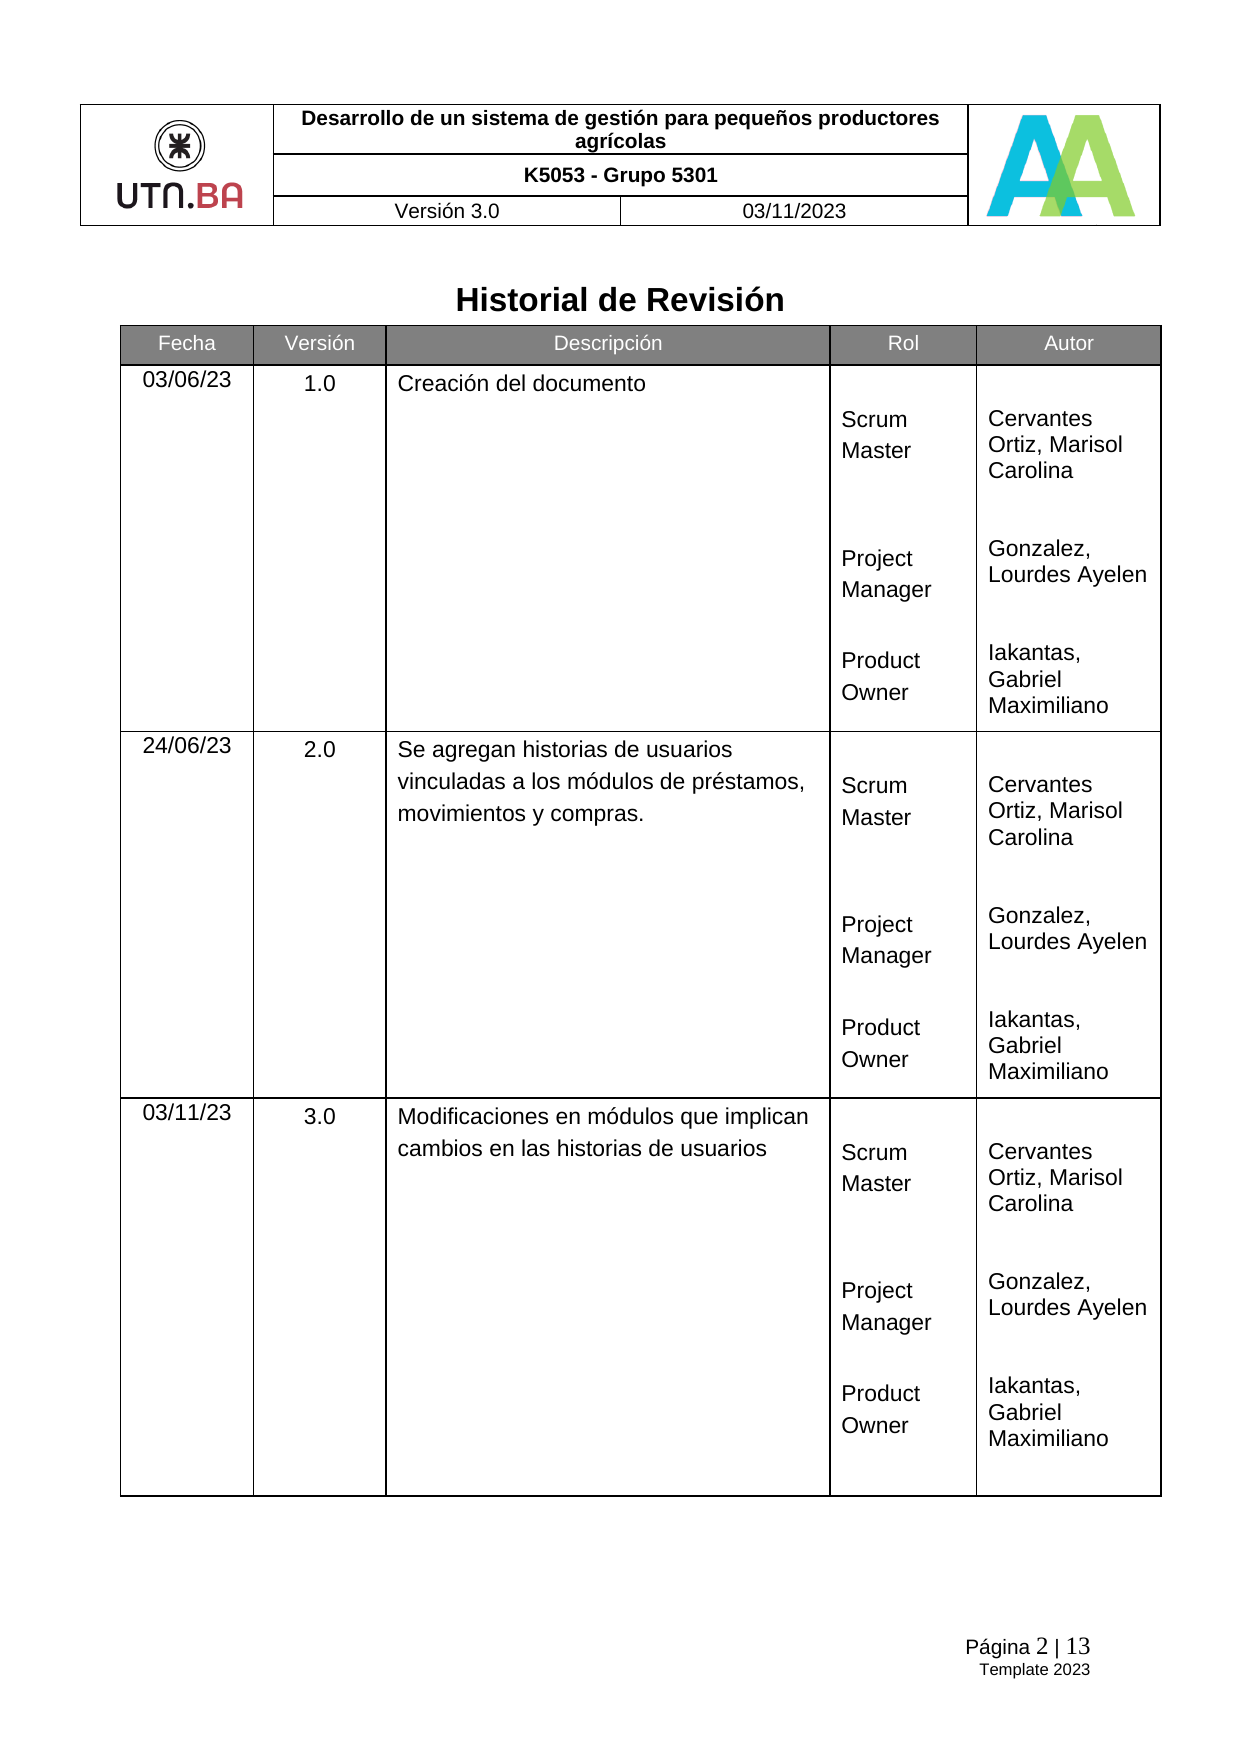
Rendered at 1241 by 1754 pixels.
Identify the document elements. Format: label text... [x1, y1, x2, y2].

picture [106, 116, 247, 214]
table_header Autor [977, 326, 1160, 364]
table_cell Se agregan historias de usuarios vinculadas a los módulos de préstamos, movimientos y compras. [387, 732, 829, 1097]
table_cell 3.0 [254, 1099, 385, 1495]
table_cell 03/06/23 [121, 366, 253, 731]
text Historial de Revisión [150, 280, 1090, 318]
table_cell Modificaciones en módulos que implican cambios en las historias de usuarios [387, 1099, 829, 1495]
table_header Rol [831, 326, 976, 364]
table_cell Scrum Master Project Manager Product Owner [831, 732, 976, 1097]
picture [979, 105, 1147, 225]
table_cell 2.0 [254, 732, 385, 1097]
table_header Versión [254, 326, 385, 364]
table_cell 1.0 [254, 366, 385, 731]
table_header Descripción [387, 326, 829, 364]
table_cell Scrum Master Project Manager Product Owner [831, 1099, 976, 1495]
table_cell Cervantes Ortiz, Marisol Carolina Gonzalez, Lourdes Ayelen Iakantas, Gabriel Maximiliano [977, 732, 1160, 1097]
table_header Fecha [121, 326, 253, 364]
table_cell Creación del documento [387, 366, 829, 731]
table_cell 03/11/23 [121, 1099, 253, 1495]
table_cell 24/06/23 [121, 732, 253, 1097]
table_cell Cervantes Ortiz, Marisol Carolina Gonzalez, Lourdes Ayelen Iakantas, Gabriel Maximiliano [977, 1099, 1160, 1495]
table_cell Cervantes Ortiz, Marisol Carolina Gonzalez, Lourdes Ayelen Iakantas, Gabriel Maximiliano [977, 366, 1160, 731]
table_cell Scrum Master Project Manager Product Owner [831, 366, 976, 731]
